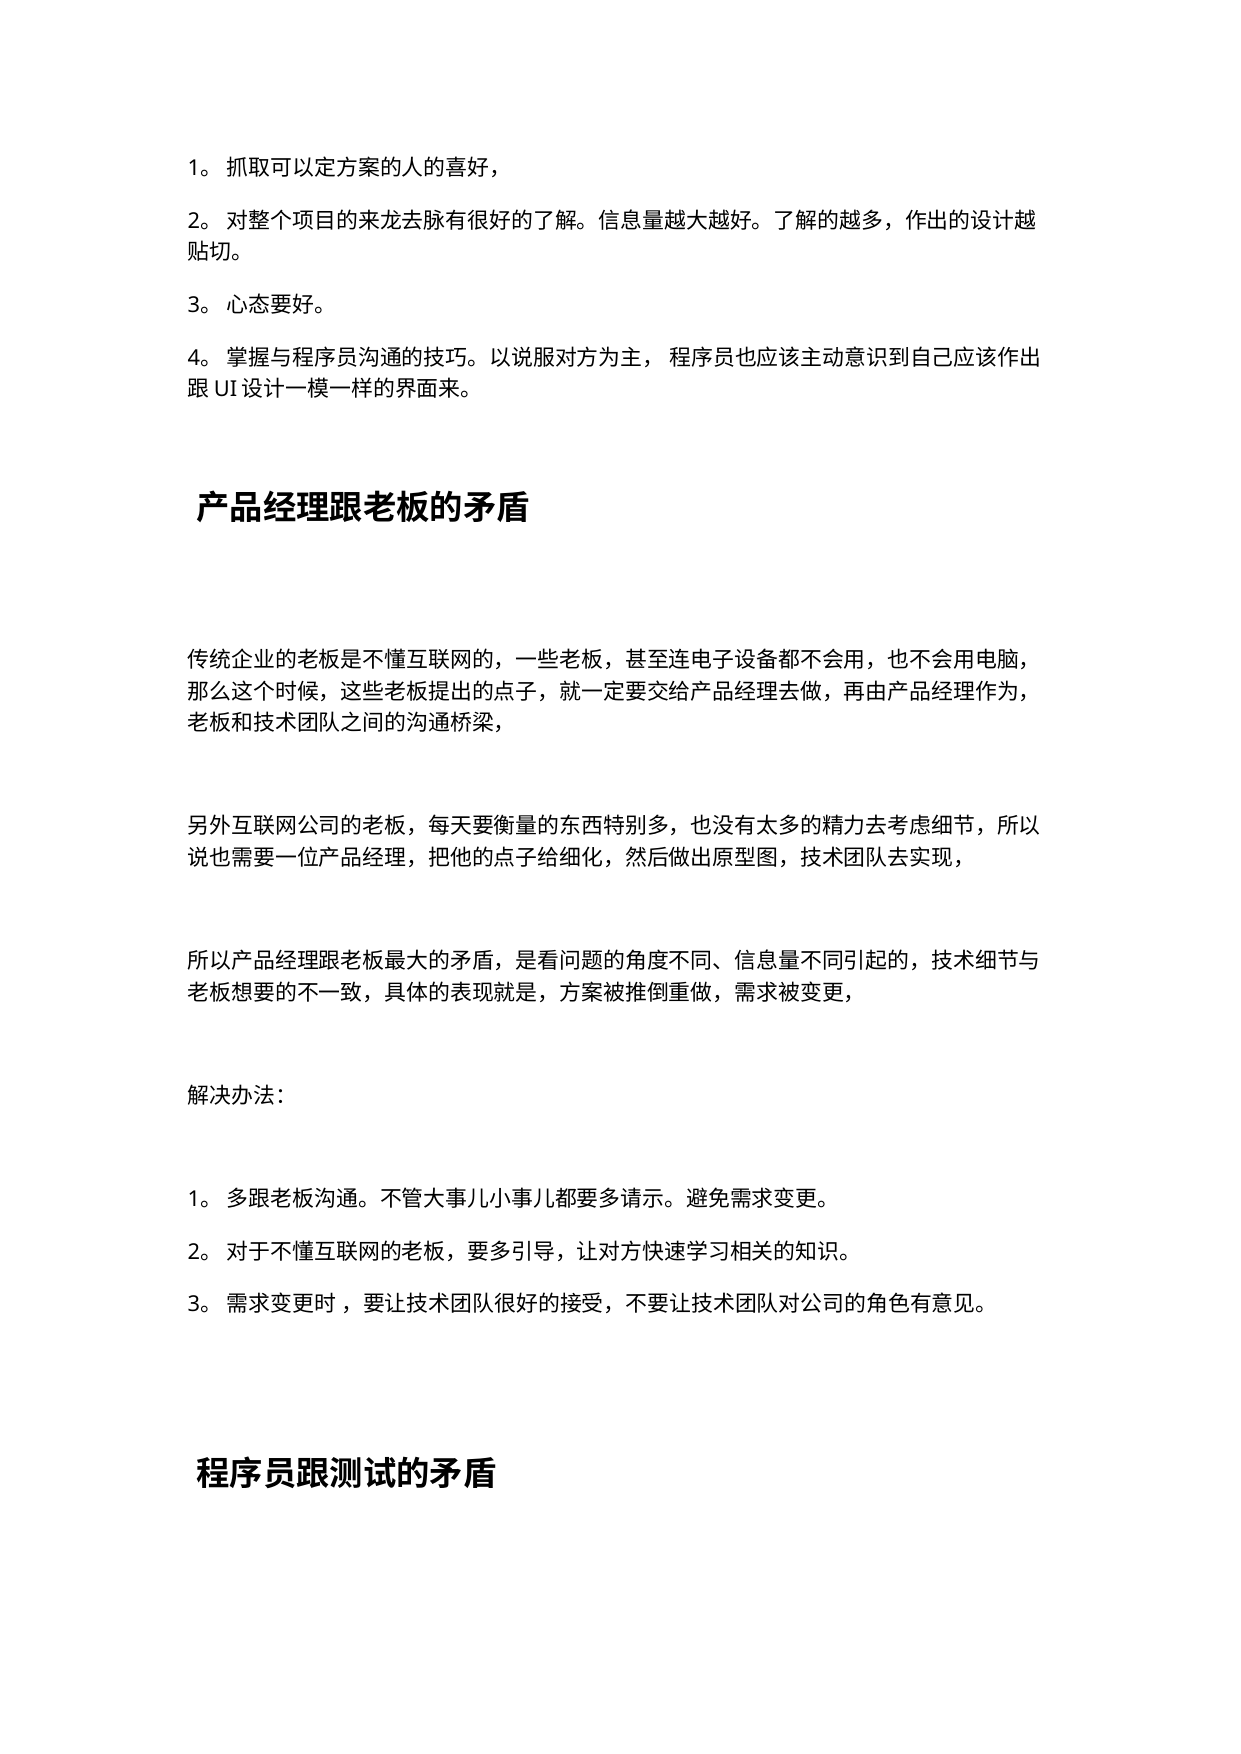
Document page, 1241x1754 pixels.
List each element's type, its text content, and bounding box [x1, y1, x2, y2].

text 3。 心态要好。 [187, 287, 1053, 319]
text 2。 对于不懂互联网的老板，要多引导，让对方快速学习相关的知识。 [187, 1234, 1053, 1266]
text 另外互联网公司的老板，每天要衡量的东西特别多，也没有太多的精力去考虑细节，所以说也需要一位产品经理，把他的点子给细化，然后做出原型图，技术团队去实现， [187, 808, 1053, 872]
text 传统企业的老板是不懂互联网的，一些老板，甚至连电子设备都不会用，也不会用电脑，那么这个时候，这些老板提出的点子，就一定要交给产品经理去做，再由产品经理作为，老板和技术团队之间的沟通桥梁， [187, 642, 1053, 737]
text 所以产品经理跟老板最大的矛盾，是看问题的角度不同、信息量不同引起的，技术细节与老板想要的不一致，具体的表现就是，方案被推倒重做，需求被变更， [187, 943, 1053, 1007]
text 1。 多跟老板沟通。不管大事儿小事儿都要多请示。避免需求变更。 [187, 1181, 1053, 1213]
text 3。 需求变更时 ，要让技术团队很好的接受，不要让技术团队对公司的角色有意见。 [187, 1286, 1053, 1318]
text 解决办法： [187, 1078, 1053, 1110]
text 2。 对整个项目的来龙去脉有很好的了解。信息量越大越好。了解的越多，作出的设计越贴切。 [187, 203, 1053, 266]
subtitle 程序员跟测试的矛盾 [187, 1446, 1053, 1495]
text 1。 抓取可以定方案的人的喜好， [187, 150, 1053, 182]
subtitle 产品经理跟老板的矛盾 [187, 481, 1053, 529]
text 4。 掌握与程序员沟通的技巧。以说服对方为主， 程序员也应该主动意识到自己应该作出跟UI设计一模一样的界面来。 [187, 339, 1053, 403]
